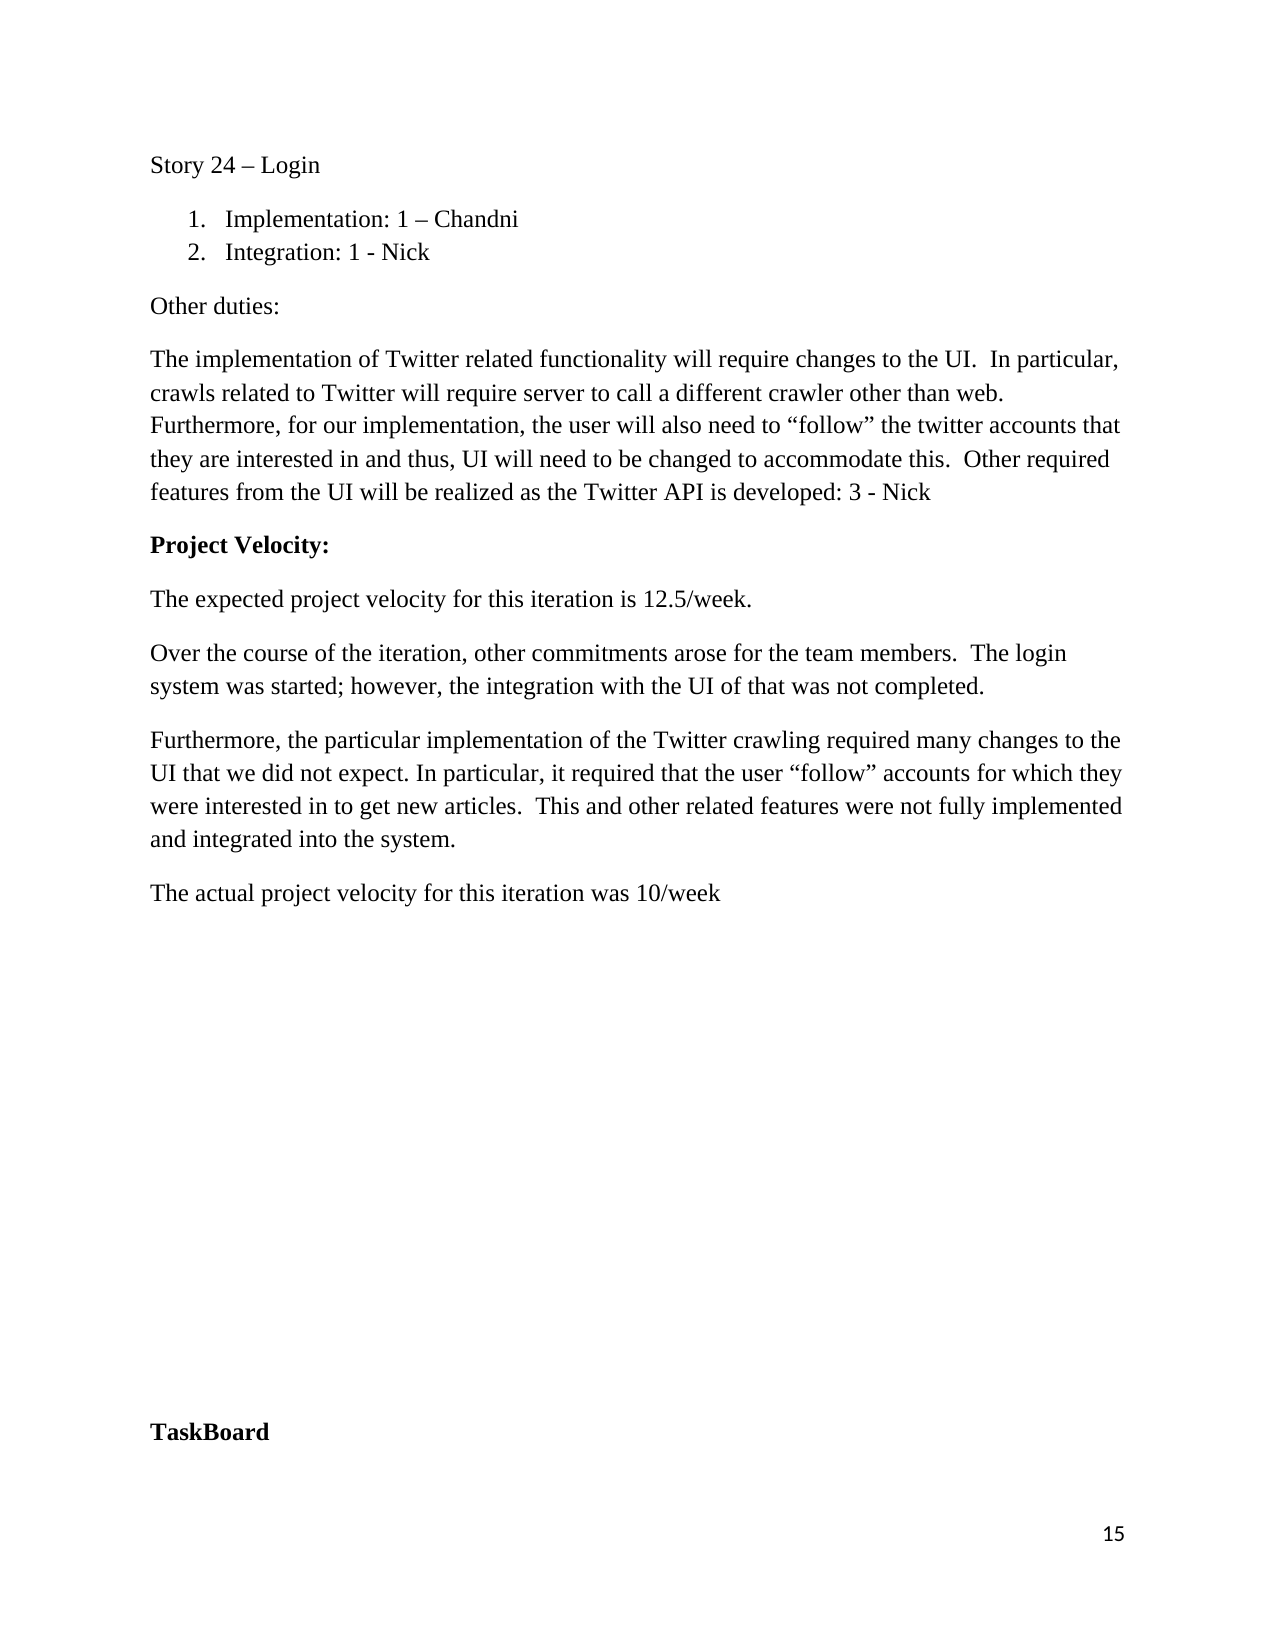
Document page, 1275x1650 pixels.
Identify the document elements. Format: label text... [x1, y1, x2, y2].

text Furthermore, the particular implementation of the Twitter crawling required many changes to the UI that we did not expect. In particular, it required that the user “follow” accounts for which they were interested in to get new articles. This and other related features were not fully implemented and integrated into the system. [150, 725, 1125, 853]
text TaskBoard [150, 1417, 1125, 1445]
text The actual project velocity for this iteration was 10/week [150, 878, 1125, 907]
text The implementation of Twitter related functionality will require changes to the UI. In particular, crawls related to Twitter will require server to call a different crawler other than web. Furthermore, for our implementation, the user will also need to “follow” the twitter accounts that they are interested in and thus, UI will need to be changed to accommodate this. Other required features from the UI will be realized as the Twitter API is developed: 3 - Nick [150, 344, 1125, 505]
list Implementation: 1 – Chandni [187, 204, 1125, 233]
text Over the course of the iteration, other commitments arose for the team members. The login system was started; however, the integration with the UI of that was not completed. [150, 638, 1125, 700]
list Integration: 1 - Nick [187, 237, 1125, 266]
text Project Velocity: [150, 531, 1125, 559]
text Story 24 – Login [150, 150, 1125, 179]
text The expected project velocity for this iteration is 12.5/week. [150, 584, 1125, 613]
text Other duties: [150, 291, 1125, 319]
